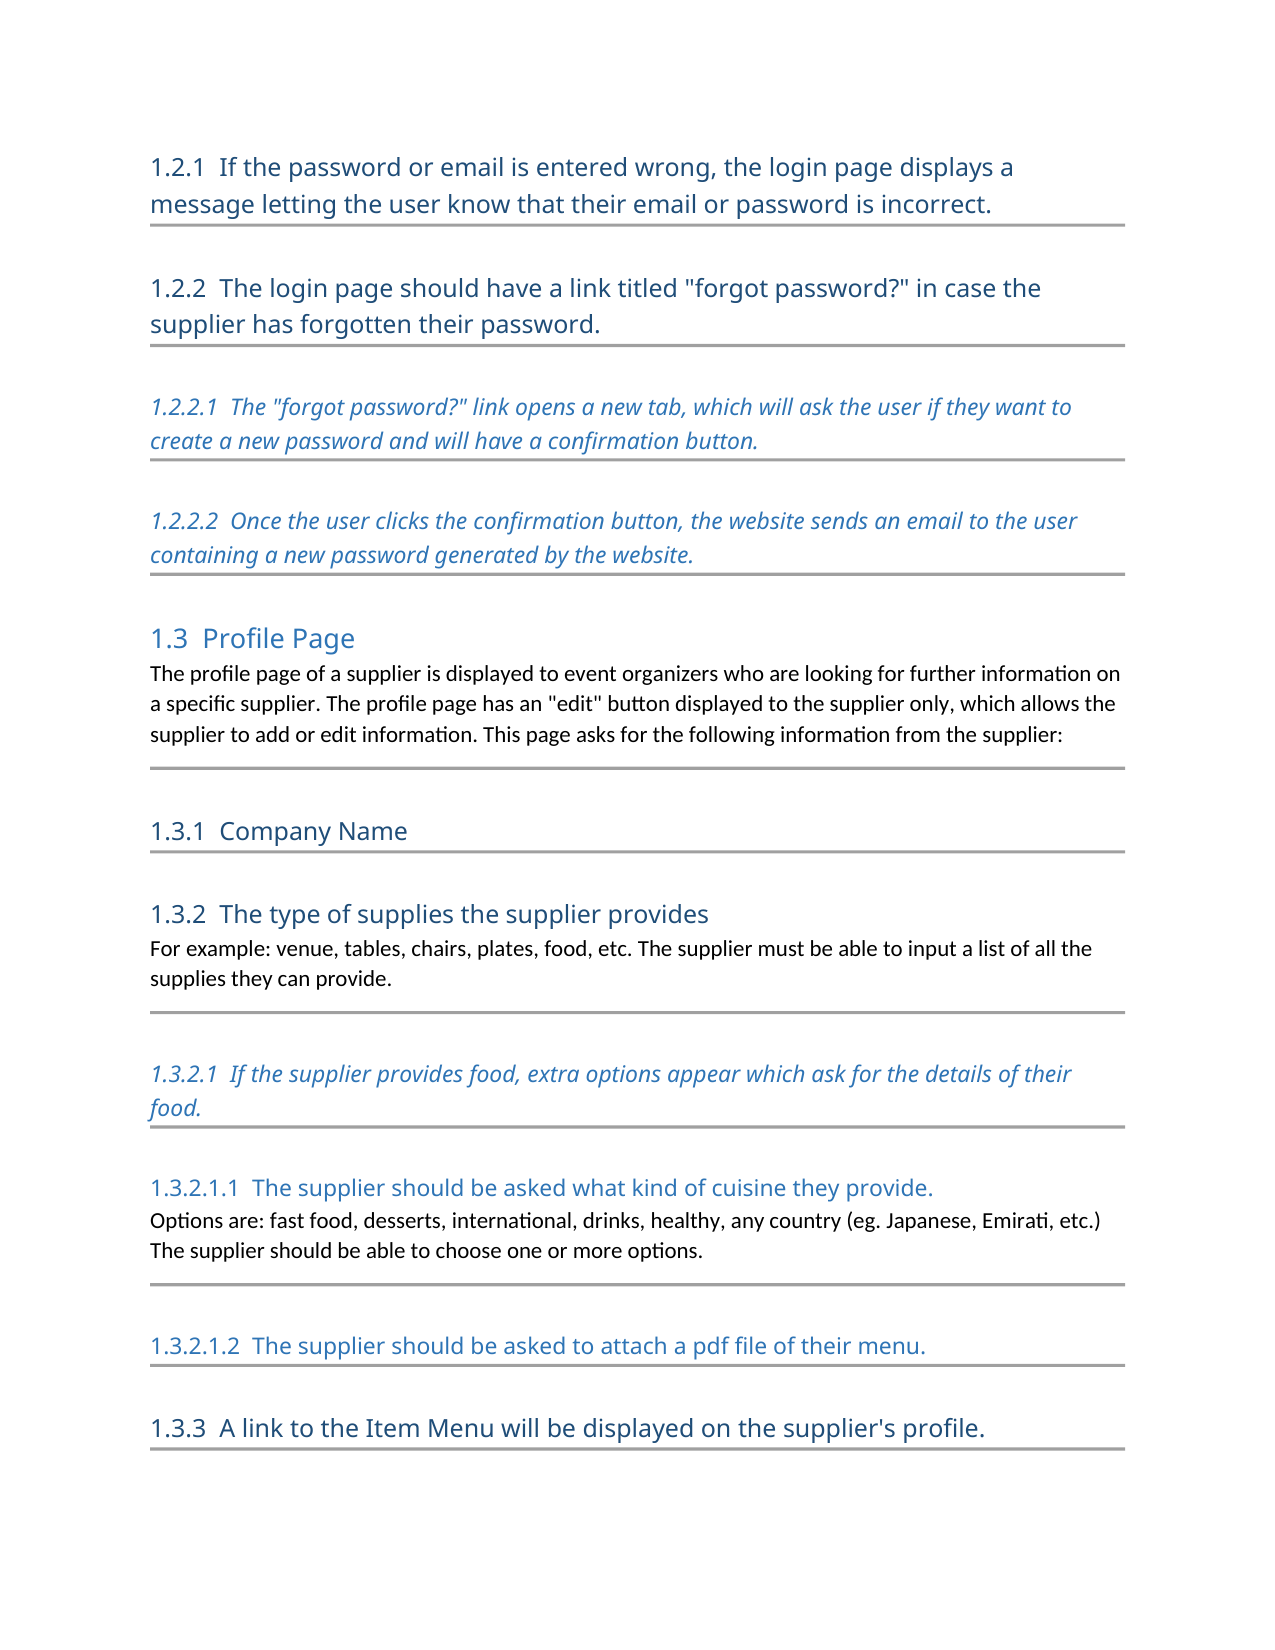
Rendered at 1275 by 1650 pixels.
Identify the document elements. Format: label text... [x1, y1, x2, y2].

subtitle 1.3.2.1.1 The supplier should be asked what kind of cuisine they provide. [150, 1172, 1125, 1203]
subtitle 1.2.1 If the password or email is entered wrong, the login page displays a message letting the user know that their email or password is incorrect. [150, 150, 1125, 221]
subtitle 1.3.1 Company Name [150, 813, 1125, 848]
subtitle 1.2.2.1 The "forgot password?" link opens a new tab, which will ask the user if they want to create a new password and will have a confirmation button. [150, 391, 1125, 456]
subtitle 1.3.2.1 If the supplier provides food, extra options appear which ask for the details of their food. [150, 1058, 1125, 1123]
subtitle 1.3.3 A link to the Item Menu will be displayed on the supplier's profile. [150, 1411, 1125, 1445]
subtitle 1.3 Profile Page [150, 619, 1125, 656]
text For example: venue, tables, chairs, plates, food, etc. The supplier must be able to input a list of all the supplies they can provide. [150, 934, 1125, 992]
text Options are: fast food, desserts, international, drinks, healthy, any country (eg. Japanese, Emirati, etc.) The supplier should be able to choose one or more options. [150, 1206, 1125, 1264]
subtitle 1.2.2 The login page should have a link titled "forgot password?" in case the supplier has forgotten their password. [150, 270, 1125, 341]
text The profile page of a supplier is displayed to event organizers who are looking for further information on a specific supplier. The profile page has an "edit" button displayed to the supplier only, which allows the supplier to add or edit information. This page asks for the following information from the supplier: [150, 659, 1125, 748]
subtitle 1.3.2 The type of supplies the supplier provides [150, 897, 1125, 931]
subtitle 1.3.2.1.2 The supplier should be asked to attach a pdf file of their menu. [150, 1330, 1125, 1361]
subtitle 1.2.2.2 Once the user clicks the confirmation button, the website sends an email to the user containing a new password generated by the website. [150, 505, 1125, 570]
